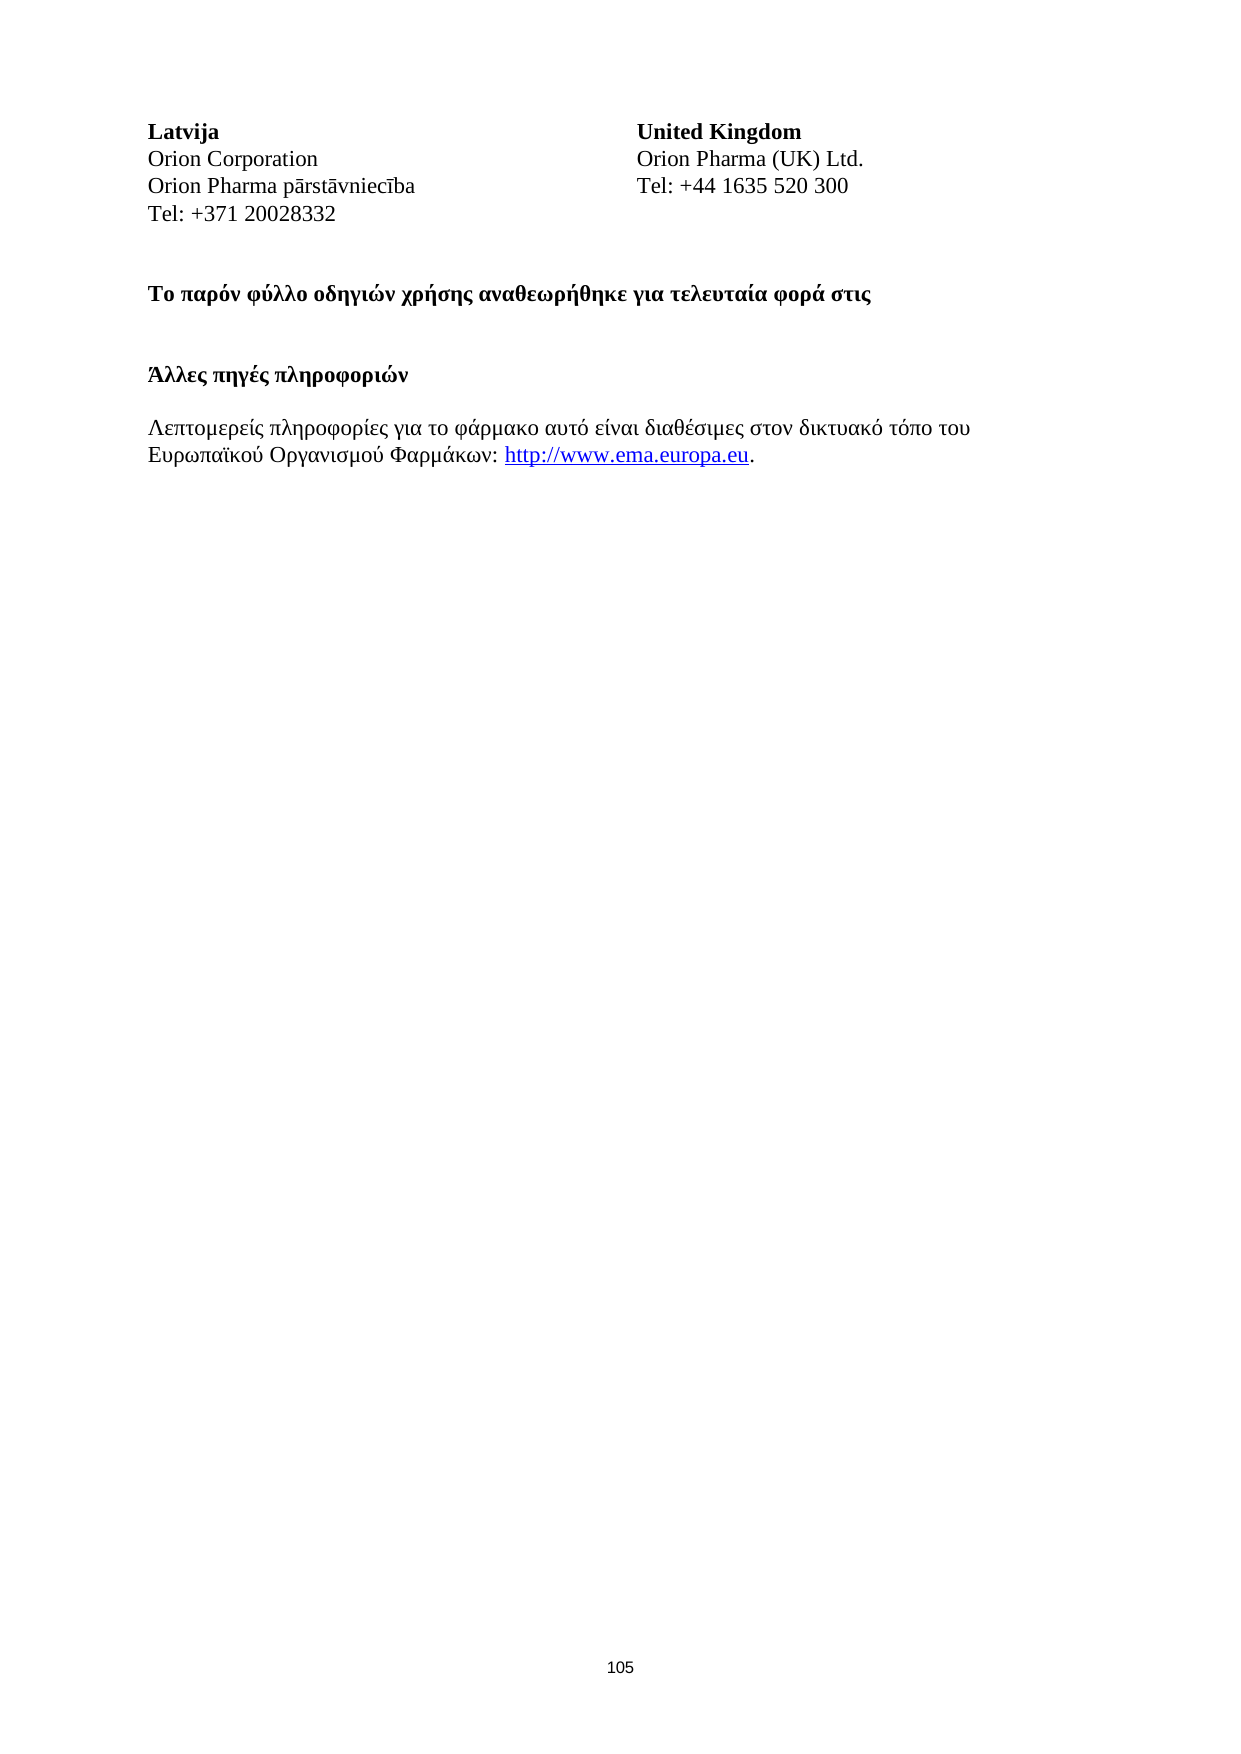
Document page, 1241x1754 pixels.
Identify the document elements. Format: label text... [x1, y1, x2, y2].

text Το παρόν φύλλο οδηγιών χρήσης αναθεωρήθηκε για τελευταία φορά στις [148, 280, 1093, 307]
table_cell United Kingdom Orion Pharma (UK) Ltd. Tel: +44 1635 520 300 [625, 118, 1118, 253]
text Λεπτομερείς πληροφορίες για το φάρμακο αυτό είναι διαθέσιμες στον δικτυακό τόπο του Ευρωπαϊκού Οργανισμού Φαρμάκων: http://www.ema.europa.eu. [148, 414, 1093, 468]
list Άλλες πηγές πληροφοριών [148, 361, 1093, 387]
table_cell Latvija Orion Corporation Orion Pharma pārstāvniecība Tel: +371 20028332 [136, 118, 625, 253]
